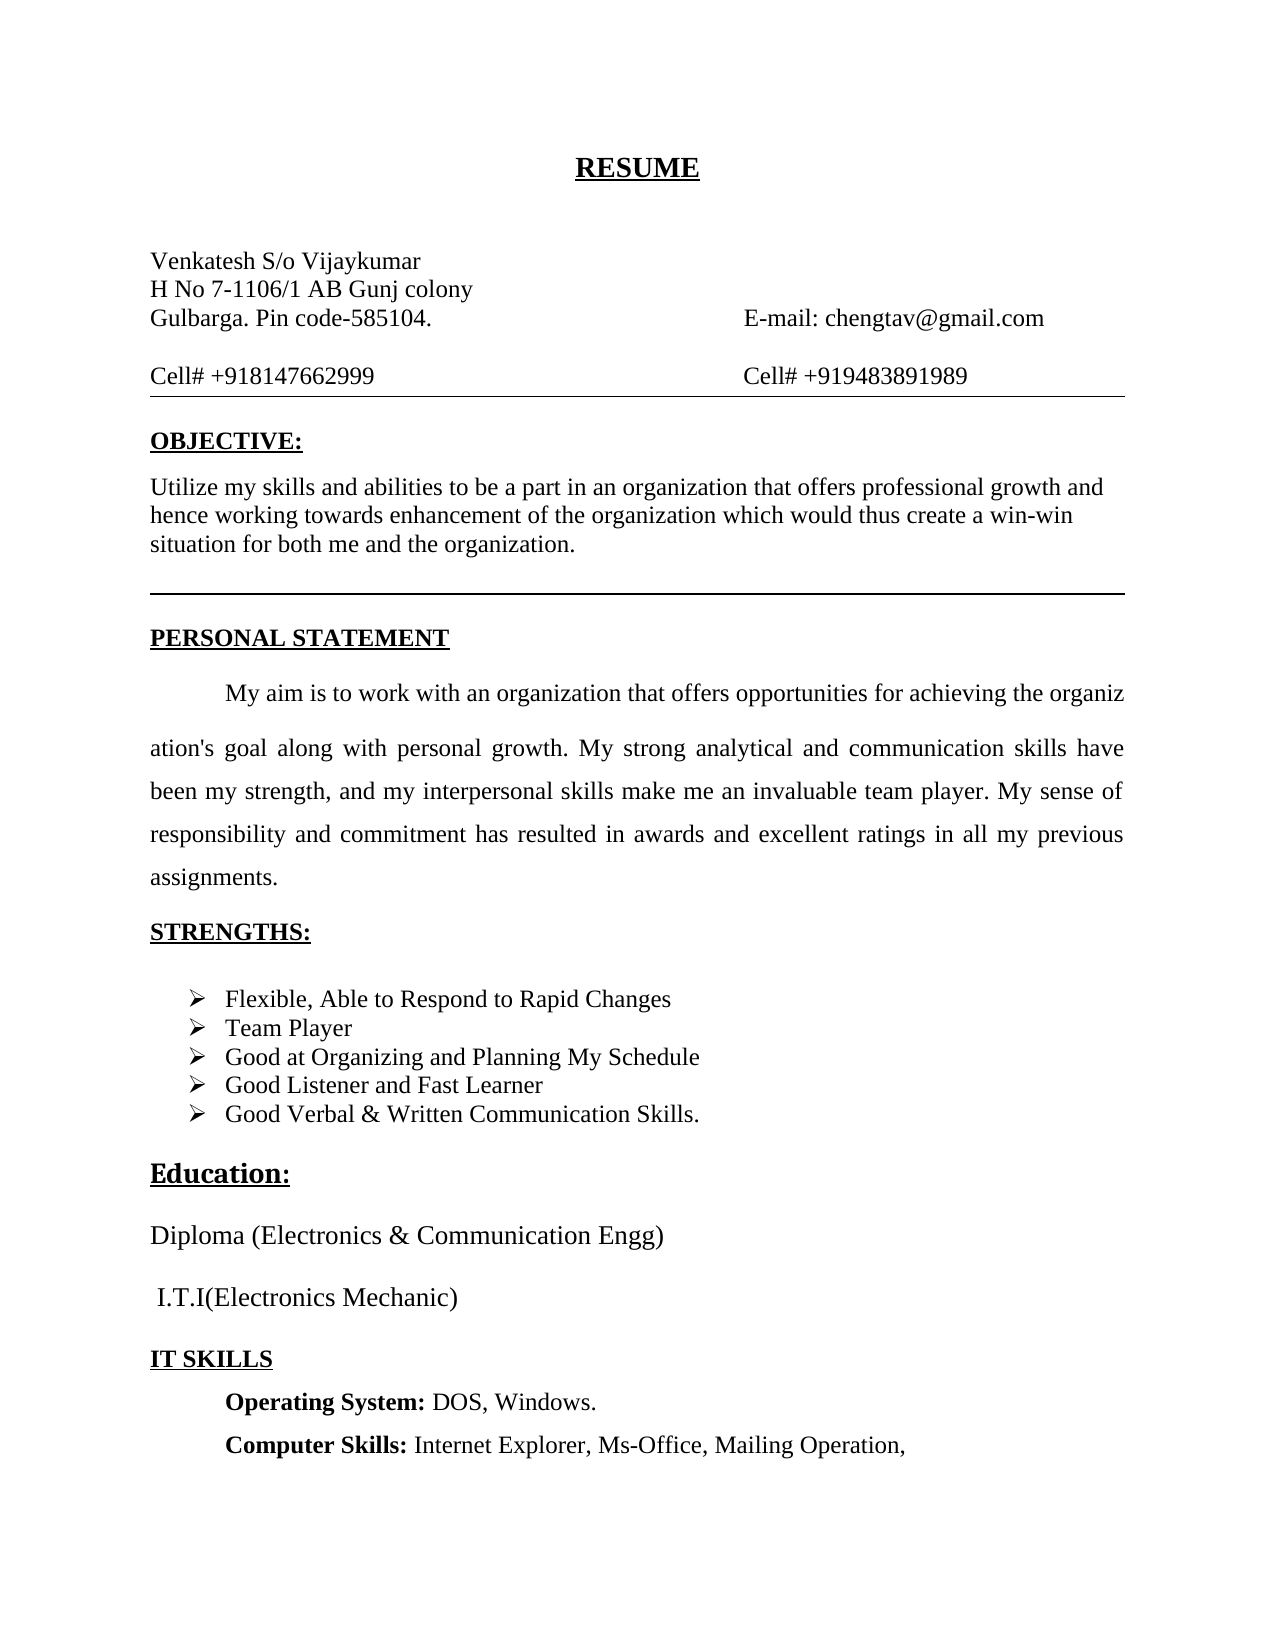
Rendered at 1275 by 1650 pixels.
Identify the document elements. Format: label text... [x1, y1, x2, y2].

subtitle Education: [150, 1157, 1125, 1190]
text PERSONAL STATEMENT [150, 623, 1125, 652]
text Cell# +918147662999 Cell# +919483891989 [150, 361, 1125, 396]
text RESUME [150, 150, 1125, 183]
text Computer Skills: Internet Explorer, Ms-Office, Mailing Operation, [150, 1430, 1125, 1459]
text OBJECTIVE: [150, 426, 1125, 455]
subtitle IT Skills [150, 1344, 1125, 1372]
text I.T.I(Electronics Mechanic) [150, 1281, 1125, 1313]
list Good at Organizing and Planning My Schedule [187, 1042, 1125, 1071]
text Operating System: DOS, Windows. [150, 1387, 1125, 1416]
text Venkatesh S/o Vijaykumar [150, 246, 1125, 274]
list Good Verbal & Written Communication Skills. [187, 1099, 1125, 1128]
text Utilize my skills and abilities to be a part in an organization that offers professional growth and hence working towards enhancement of the organization which would thus create a win-win situation for both me and the organization. [150, 472, 1125, 558]
text My aim is to work with an organization that offers opportunities for achieving the organiz [150, 678, 1125, 707]
list Good Listener and Fast Learner [187, 1071, 1125, 1099]
list Flexible, Able to Respond to Rapid Changes [187, 984, 1125, 1013]
text Diploma (Electronics & Communication Engg) [150, 1219, 1125, 1250]
text H No 7-1106/1 AB Gunj colony [150, 274, 1125, 303]
text ation's goal along with personal growth. My strong analytical and communication skills have been my strength, and my interpersonal skills make me an invaluable team player. My sense of responsibility and commitment has resulted in awards and excellent ratings in all my previous assignments. [150, 733, 1125, 891]
text Gulbarga. Pin code-585104. E-mail: chengtav@gmail.com [150, 303, 1125, 361]
text STRENGTHS: [150, 917, 1125, 946]
list Team Player [187, 1013, 1125, 1042]
